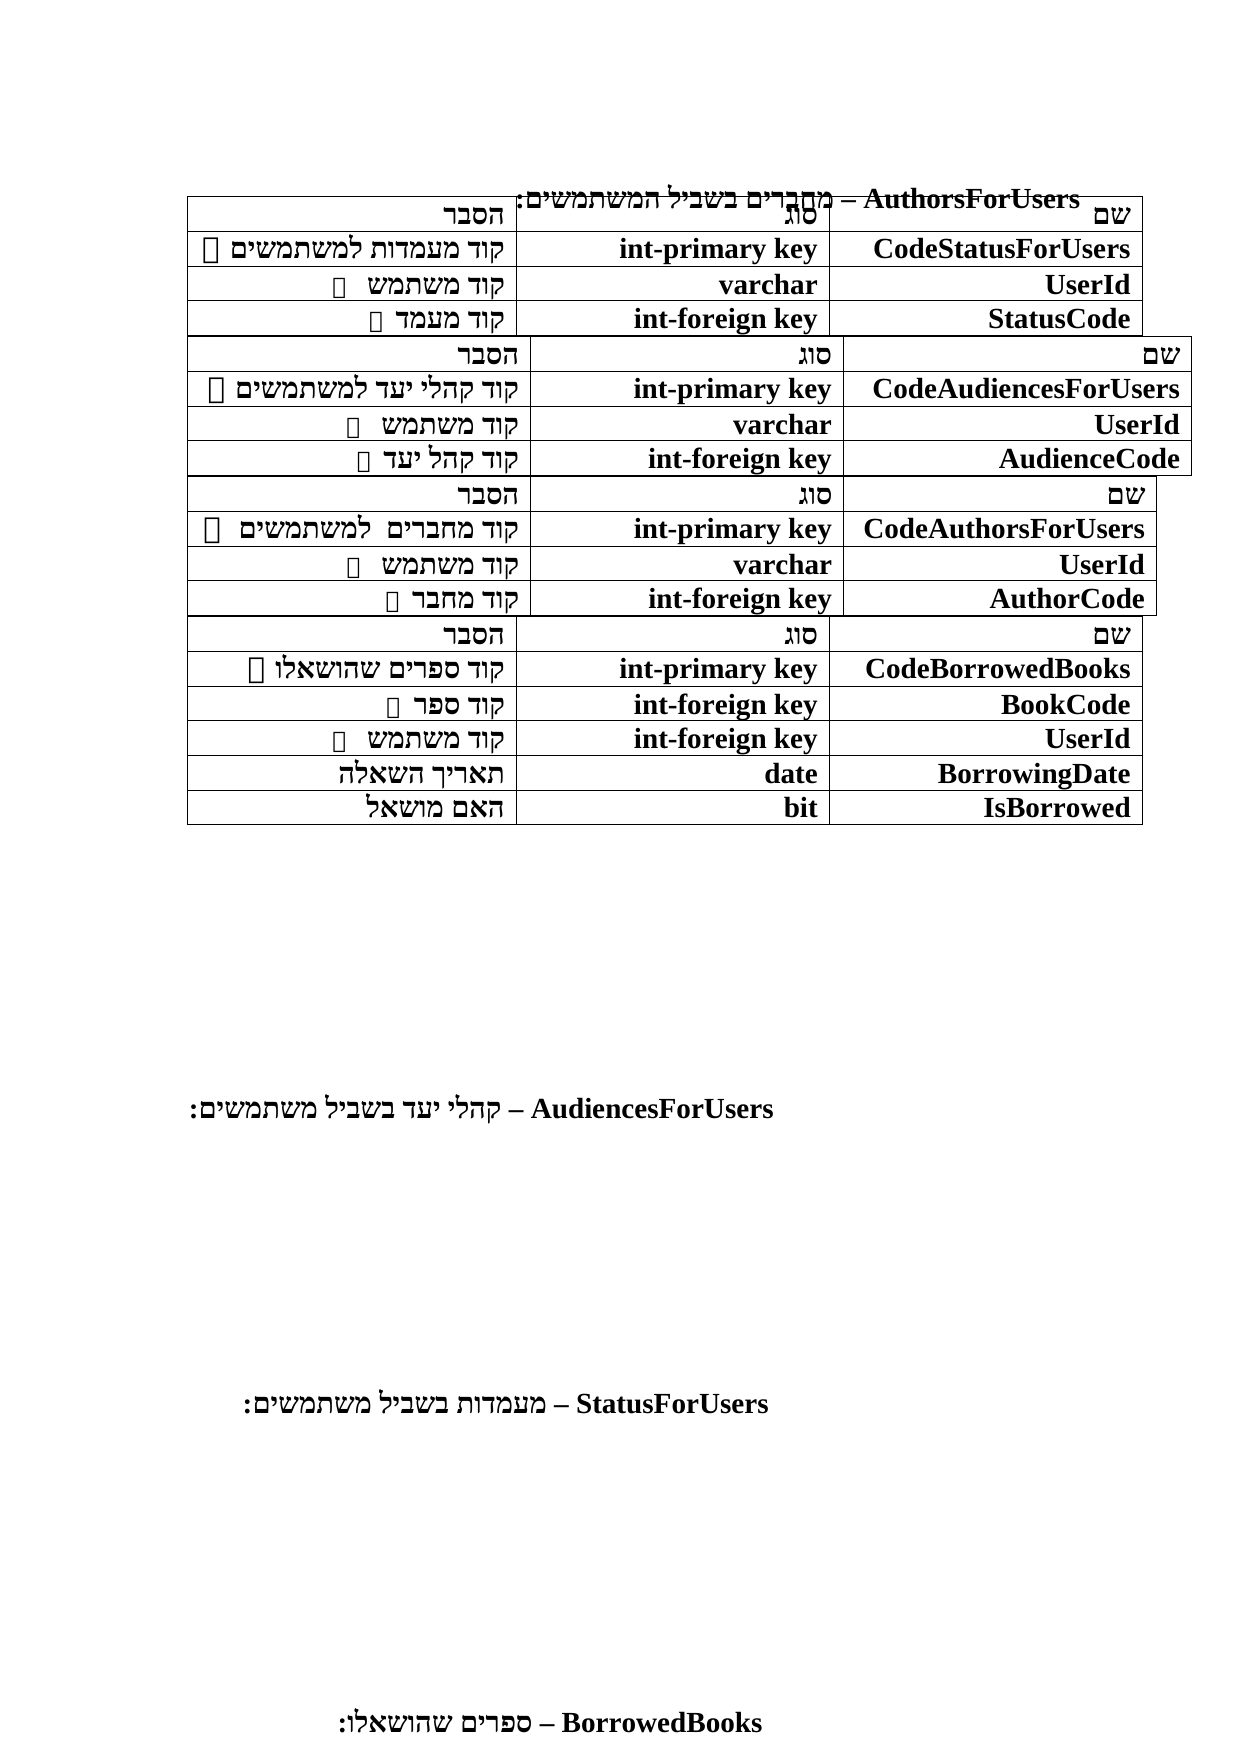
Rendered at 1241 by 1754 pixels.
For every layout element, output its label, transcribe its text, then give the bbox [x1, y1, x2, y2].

table_cell AudienceCode [844, 441, 1191, 475]
table_cell האם מושאל [188, 791, 516, 824]
table_header הסבר [188, 197, 516, 231]
table_cell קוד מעמדות למשתמשים 🔑 [188, 232, 516, 266]
table_cell int-primary key [531, 512, 843, 546]
table_cell varchar [517, 267, 829, 300]
table_cell קוד מעמד 🗝 [188, 301, 516, 335]
table_cell varchar [531, 547, 843, 580]
table_cell קוד קהלי יעד למשתמשים 🔑 [188, 372, 530, 406]
table_cell קוד ספר 🗝 [188, 687, 516, 720]
table_header סוג [531, 477, 843, 511]
table_cell קוד משתמש 🗝 [188, 547, 530, 580]
table_cell BorrowingDate [830, 756, 1142, 789]
table_header הסבר [188, 477, 530, 511]
table_cell BookCode [830, 687, 1142, 720]
table_header סוג [517, 617, 829, 651]
table_cell int-foreign key [517, 721, 829, 755]
table_cell int-primary key [517, 652, 829, 686]
table_cell int-primary key [531, 372, 843, 406]
table_header סוג [517, 197, 829, 231]
table_cell IsBorrowed [830, 791, 1142, 824]
table_cell date [517, 756, 829, 789]
table_cell CodeAudiencesForUsers [844, 372, 1191, 406]
table_cell int-foreign key [531, 441, 843, 475]
table_header שם [830, 197, 1142, 231]
table_cell bit [517, 791, 829, 824]
table_header שם [844, 337, 1191, 371]
table_cell UserId [830, 267, 1142, 300]
table_header סוג [531, 337, 843, 371]
table_cell int-foreign key [517, 687, 829, 720]
table_cell קוד מחברים למשתמשים 🔑 [188, 512, 530, 546]
table_header הסבר [188, 337, 530, 371]
table_header שם [830, 617, 1142, 651]
table_cell קוד משתמש 🗝 [188, 267, 516, 300]
table_cell int-primary key [517, 232, 829, 266]
table_cell קוד קהל יעד 🗝 [188, 441, 530, 475]
table_cell int-foreign key [531, 581, 843, 615]
table_cell תאריך השאלה [188, 756, 516, 789]
table_cell CodeBorrowedBooks [830, 652, 1142, 686]
table_header שם [844, 477, 1156, 511]
table_cell StatusCode [830, 301, 1142, 335]
table_cell CodeStatusForUsers [830, 232, 1142, 266]
table_cell קוד ספרים שהושאלו 🔑 [188, 652, 516, 686]
table_cell קוד מחבר 🗝 [188, 581, 530, 615]
table_cell קוד משתמש 🗝 [188, 407, 530, 440]
table_cell AuthorCode [844, 581, 1156, 615]
table_cell קוד משתמש 🗝 [188, 721, 516, 755]
table_cell varchar [531, 407, 843, 440]
table_cell UserId [830, 721, 1142, 755]
table_cell int-foreign key [517, 301, 829, 335]
table_cell CodeAuthorsForUsers [844, 512, 1156, 546]
table_cell UserId [844, 407, 1191, 440]
table_header הסבר [188, 617, 516, 651]
table_cell UserId [844, 547, 1156, 580]
